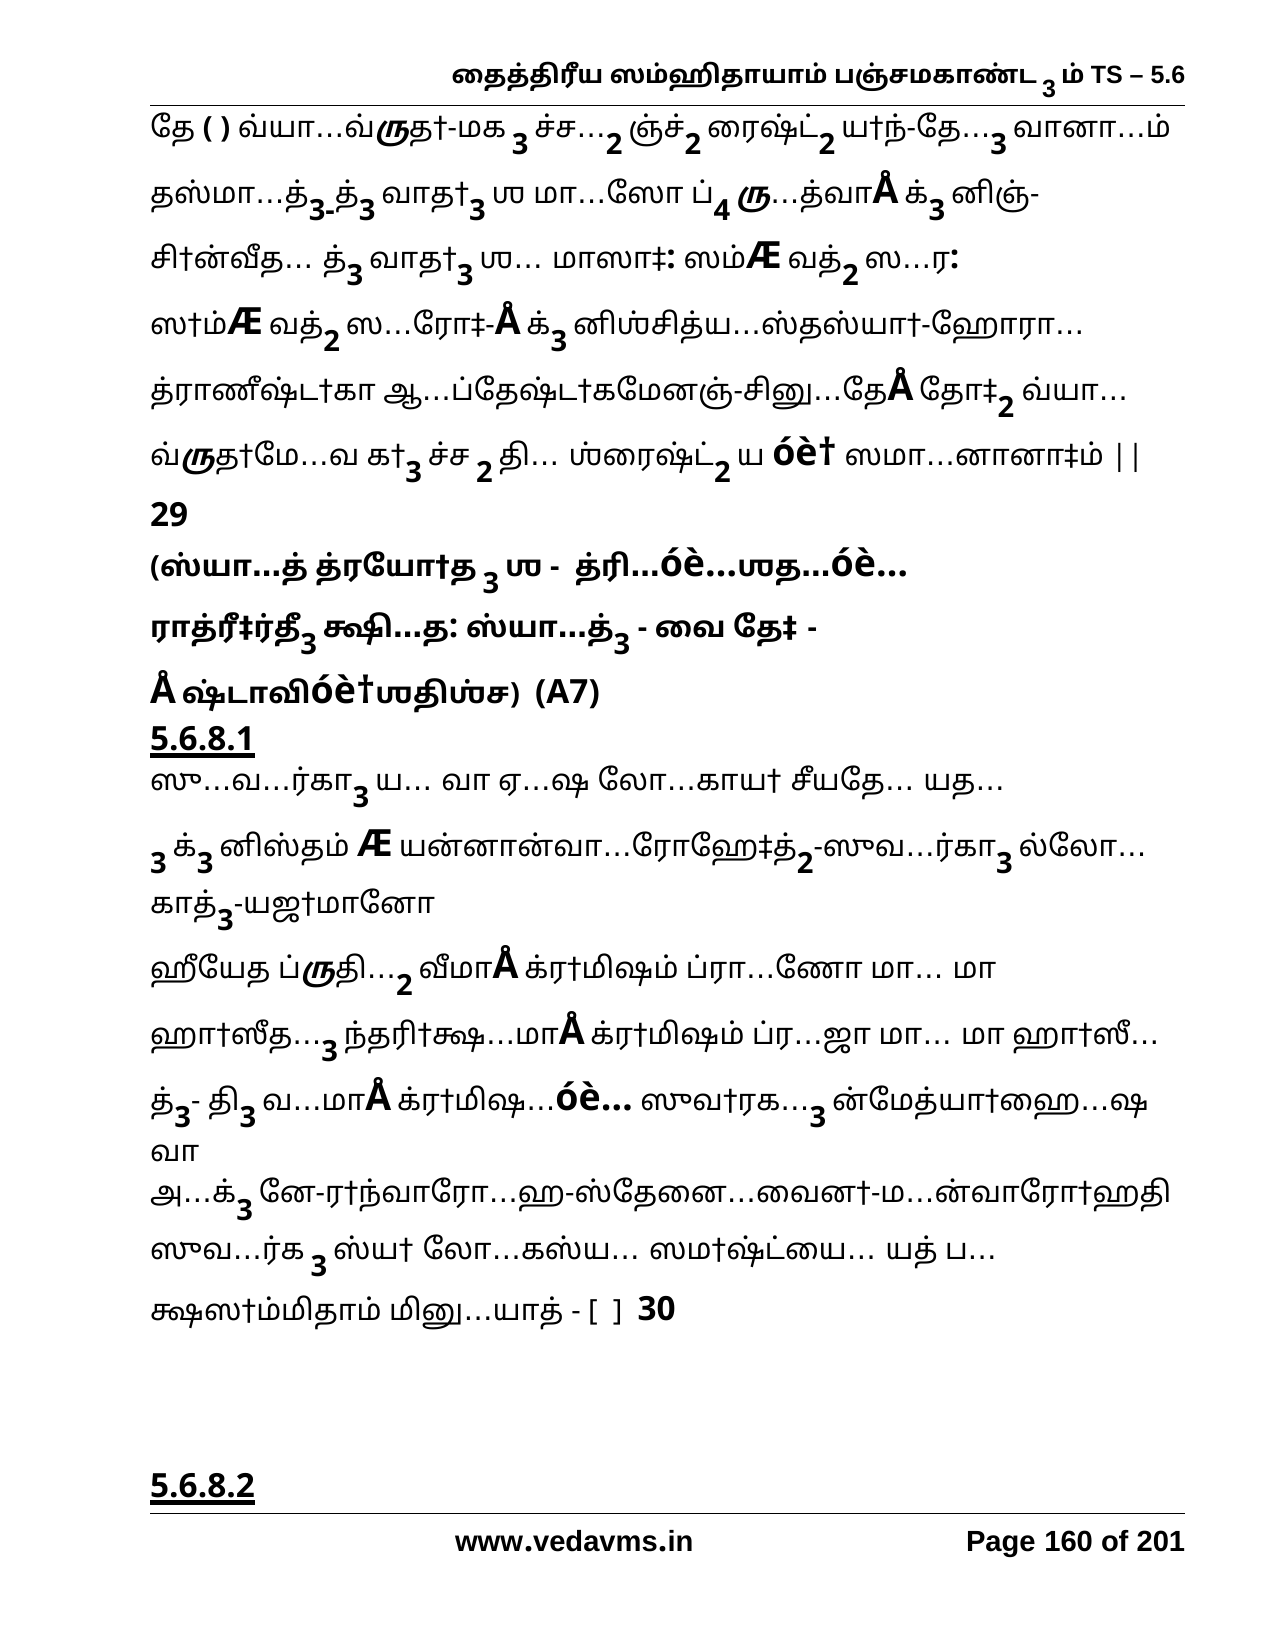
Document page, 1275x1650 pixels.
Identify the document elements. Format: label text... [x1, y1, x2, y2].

text அ…க்3னே-ர†ந்வாரோ…ஹ-ஸ்தேனை…வைன†-ம…ன்வாரோ†ஹதி ஸுவ…ர்க3ஸ்ய† லோ…கஸ்ய… ஸம†ஷ்ட்யை… யத் ப…க்ஷஸ†ம்மிதாம் மினு…யாத் - [ ] 30 [150, 1172, 1185, 1331]
text 5.6.8.1 [150, 714, 1185, 760]
text ஹீயேத ப்ருதி…2வீமாÅக்ர†மிஷம் ப்ரா…ணோ மா… மா [150, 939, 1185, 1004]
text (ஸ்யா…த் த்ரயோ†த3ஶ - த்ரி…óè…ஶத…óè… ராத்ரீ‡ர்தீ3க்ஷி…த: ஸ்யா…த்3 - வை தே‡ - Åஷ்டாவிóè†ஶதிஶ்ச) (A7) [150, 536, 1185, 714]
text ஹா†ஸீத…3ந்தரி†க்ஷ…மாÅக்ர†மிஷம் ப்ர…ஜா மா… மா ஹா†ஸீ…த்3- தி3வ…மாÅக்ர†மிஷ…óè… ஸுவ†ரக…3ன்மேத்யா†ஹை…ஷ வா [150, 1004, 1185, 1172]
text ஸு…வ…ர்கா3ய… வா ஏ…ஷ லோ…காய† சீயதே… யத…3க்3னிஸ்தம் Æயன்னான்வா…ரோஹே‡த்2-ஸுவ…ர்கா3ல்லோ…காத்3-யஜ†மானோ [150, 760, 1185, 939]
text 5.6.8.2 [150, 1462, 1185, 1507]
